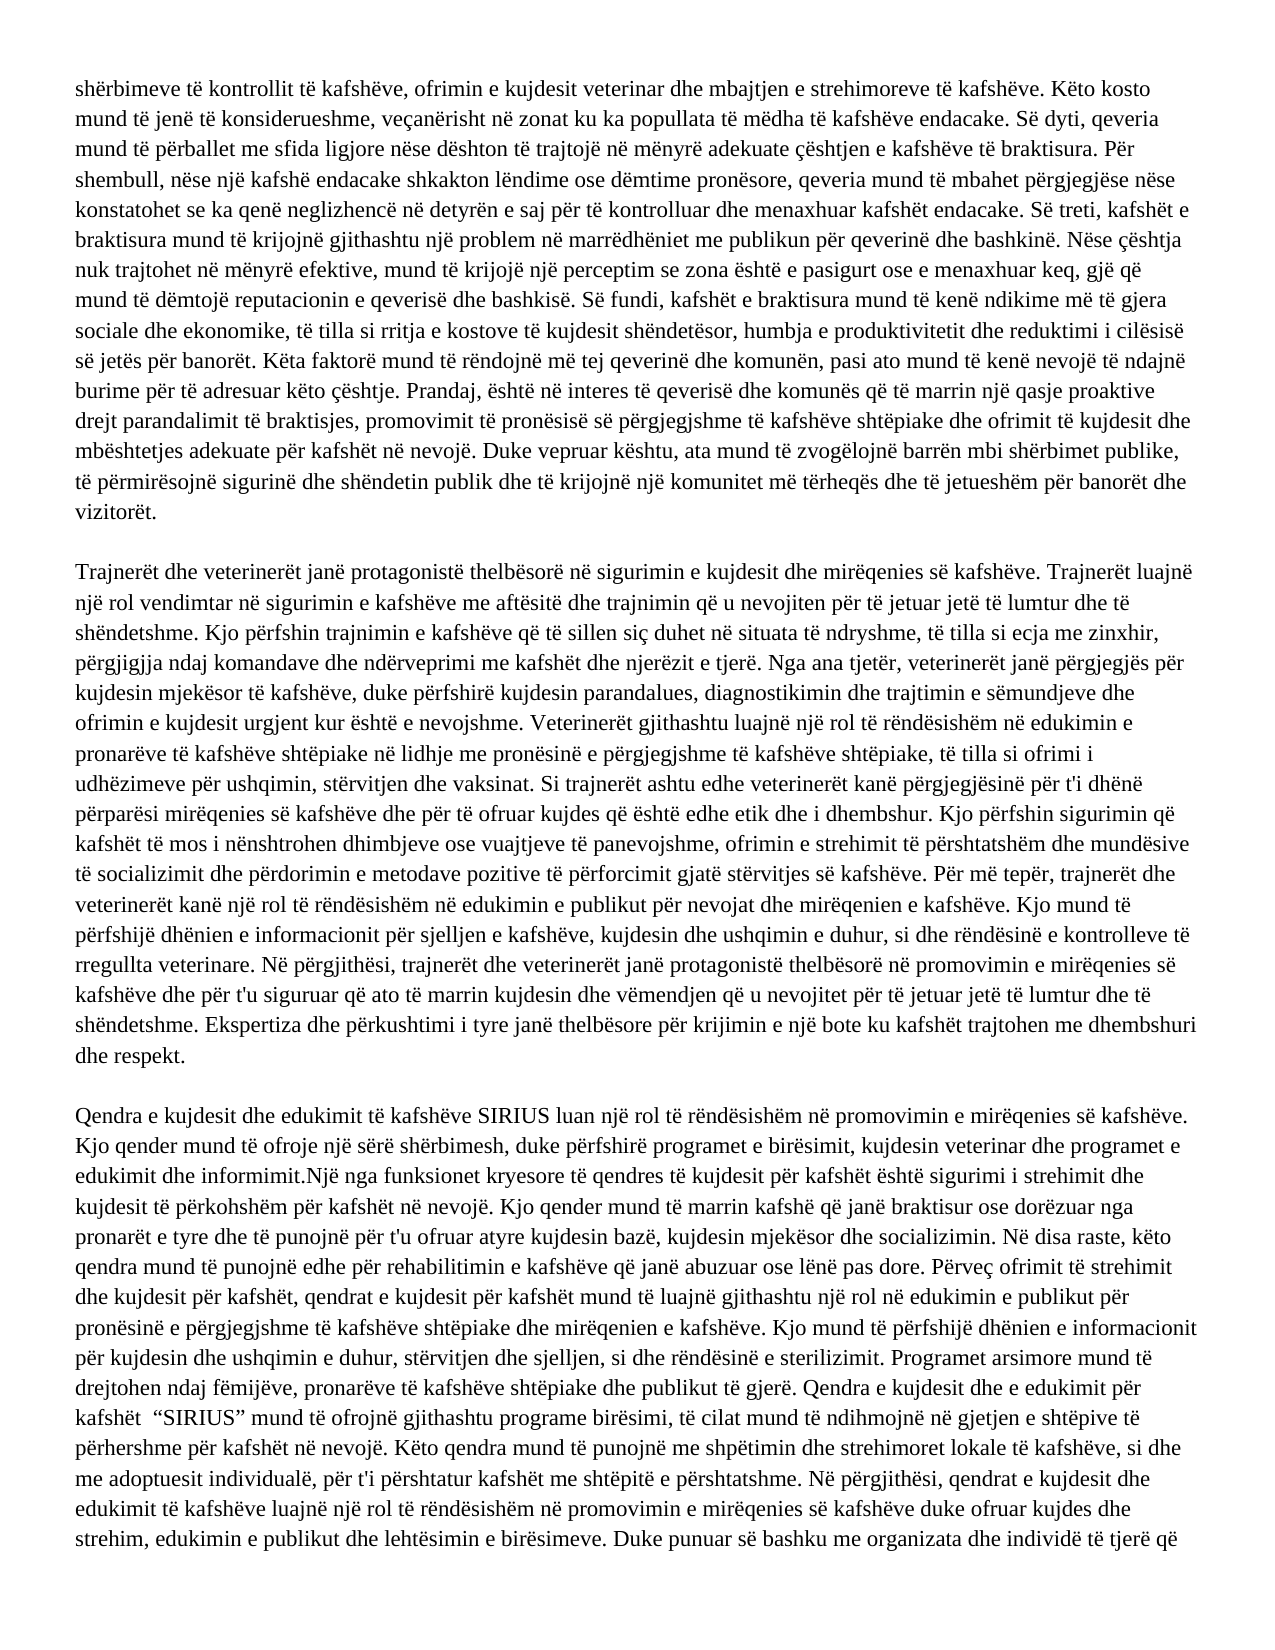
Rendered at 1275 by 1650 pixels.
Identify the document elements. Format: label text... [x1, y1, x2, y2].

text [75, 75, 1200, 524]
text Trajnerët dhe veterinerët janë protagonistë thelbësorë në sigurimin e kujdesit dhe mirëqenies së kafshëve. Trajnerët luajnë një rol vendimtar në sigurimin e kafshëve me aftësitë dhe trajnimin që u nevojiten për të jetuar jetë të lumtur dhe të shëndetshme. Kjo përfshin trajnimin e kafshëve që të sillen siç duhet në situata të ndryshme, të tilla si ecja me zinxhir, përgjigjja ndaj komandave dhe ndërveprimi me kafshët dhe njerëzit e tjerë. Nga ana tjetër, veterinerët janë përgjegjës për kujdesin mjekësor të kafshëve, duke përfshirë kujdesin parandalues, diagnostikimin dhe trajtimin e sëmundjeve dhe ofrimin e kujdesit urgjent kur është e nevojshme. Veterinerët gjithashtu luajnë një rol të rëndësishëm në edukimin e pronarëve të kafshëve shtëpiake në lidhje me pronësinë e përgjegjshme të kafshëve shtëpiake, të tilla si ofrimi i udhëzimeve për ushqimin, stërvitjen dhe vaksinat. Si trajnerët ashtu edhe veterinerët kanë përgjegjësinë për t'i dhënë përparësi mirëqenies së kafshëve dhe për të ofruar kujdes që është edhe etik dhe i dhembshur. Kjo përfshin sigurimin që kafshët të mos i nënshtrohen dhimbjeve ose vuajtjeve të panevojshme, ofrimin e strehimit të përshtatshëm dhe mundësive të socializimit dhe përdorimin e metodave pozitive të përforcimit gjatë stërvitjes së kafshëve. Për më tepër, trajnerët dhe veterinerët kanë një rol të rëndësishëm në edukimin e publikut për nevojat dhe mirëqenien e kafshëve. Kjo mund të përfshijë dhënien e informacionit për sjelljen e kafshëve, kujdesin dhe ushqimin e duhur, si dhe rëndësinë e kontrolleve të rregullta veterinare. Në përgjithësi, trajnerët dhe veterinerët janë protagonistë thelbësorë në promovimin e mirëqenies së kafshëve dhe për t'u siguruar që ato të marrin kujdesin dhe vëmendjen që u nevojitet për të jetuar jetë të lumtur dhe të shëndetshme. Ekspertiza dhe përkushtimi i tyre janë thelbësore për krijimin e një bote ku kafshët trajtohen me dhembshuri dhe respekt. [75, 558, 1200, 1068]
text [75, 1102, 1200, 1551]
